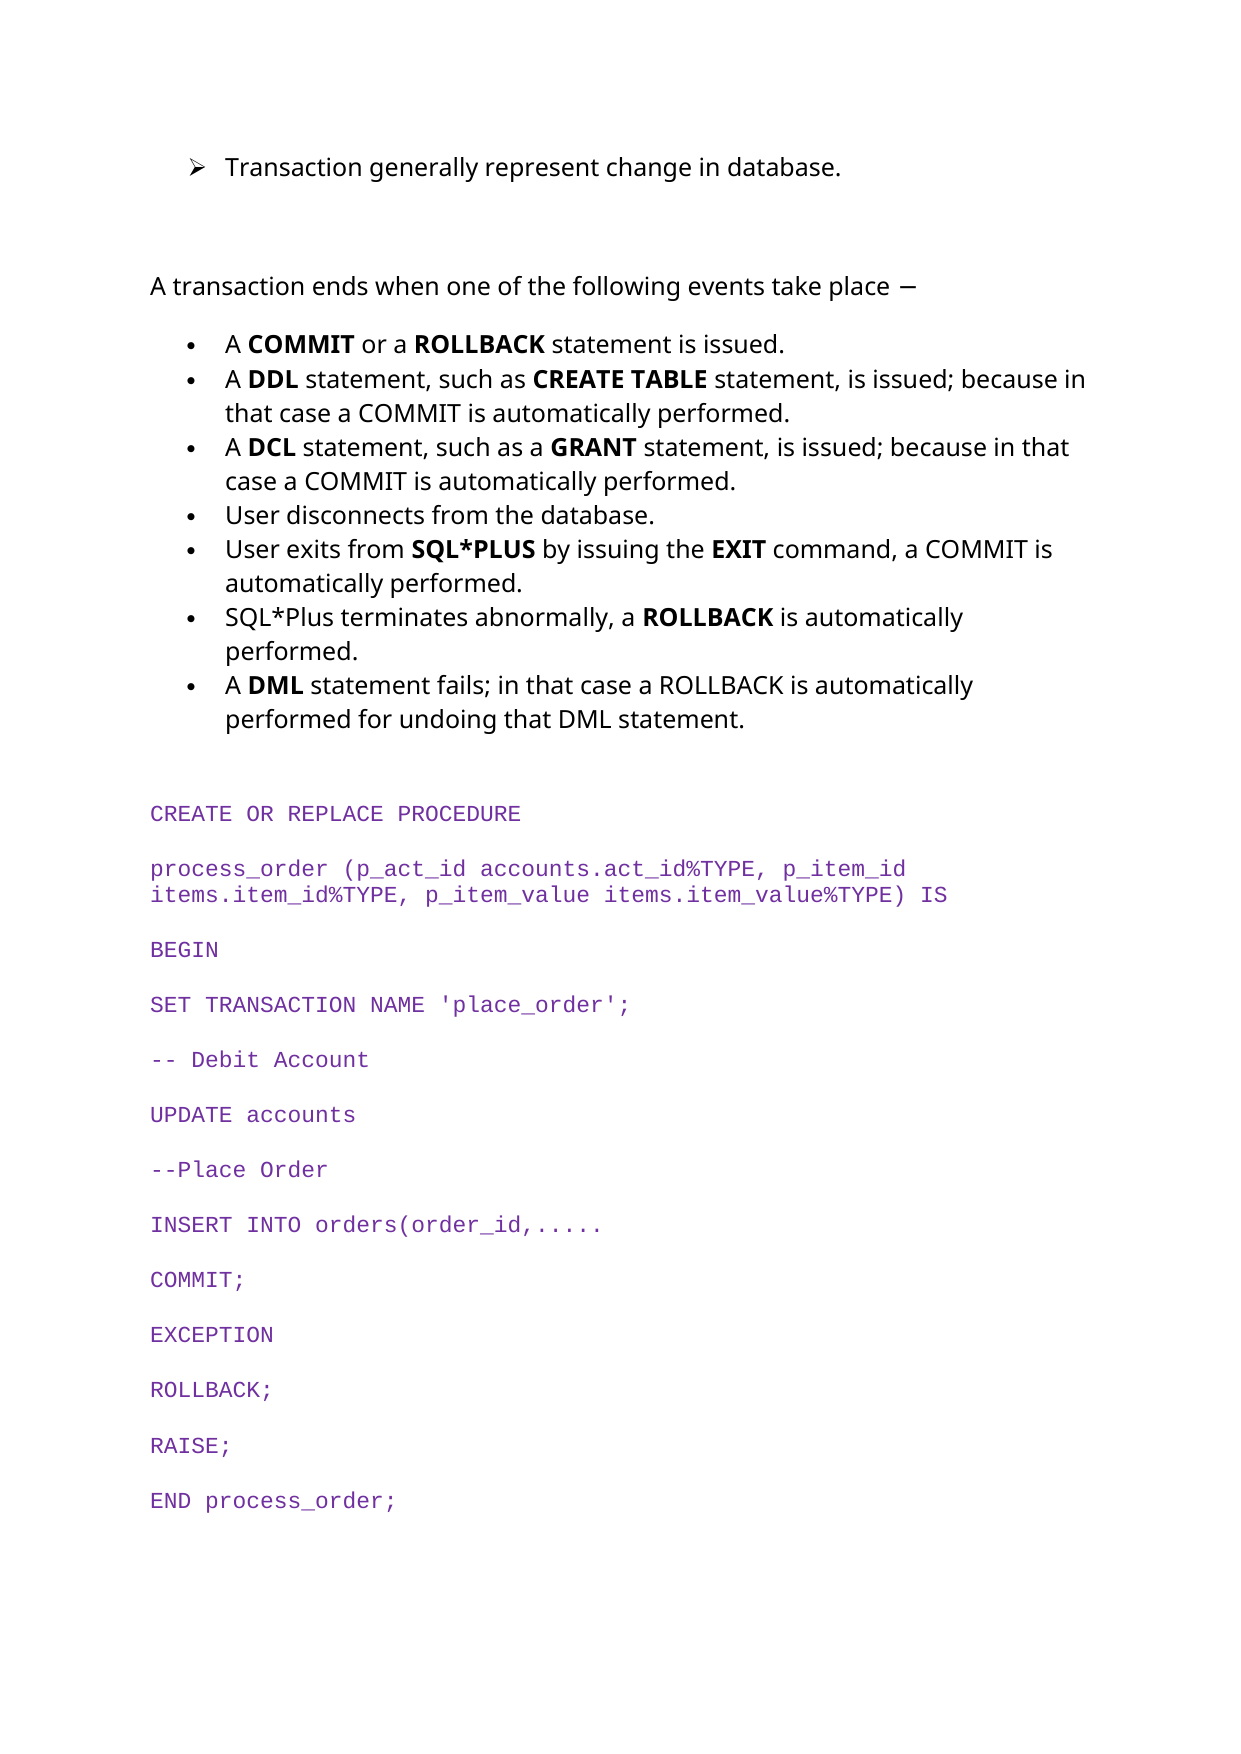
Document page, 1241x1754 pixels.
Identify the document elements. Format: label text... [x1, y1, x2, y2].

list SQL*Plus terminates abnormally, a ROLLBACK is automatically performed. [187, 600, 1090, 668]
list A COMMIT or a ROLLBACK statement is issued. [187, 327, 1090, 361]
list User exits from SQL*PLUS by issuing the EXIT command, a COMMIT is automatically performed. [187, 532, 1090, 600]
list User disconnects from the database. [187, 497, 1090, 532]
list A DCL statement, such as a GRANT statement, is issued; because in that case a COMMIT is automatically performed. [187, 429, 1090, 497]
text INSERT INTO orders(order_id,..... [150, 1213, 1090, 1239]
text SET TRANSACTION NAME 'place_order'; [150, 993, 1090, 1019]
text COMMIT; [150, 1269, 1090, 1294]
text UPDATE accounts [150, 1103, 1090, 1129]
text -- Debit Account [150, 1048, 1090, 1074]
text --Place Order [150, 1158, 1090, 1184]
list A DDL statement, such as CREATE TABLE statement, is issued; because in that case a COMMIT is automatically performed. [187, 361, 1090, 429]
text A transaction ends when one of the following events take place − [150, 268, 1090, 302]
text RAISE; [150, 1434, 1090, 1460]
text BEGIN [150, 938, 1090, 964]
list Transaction generally represent change in database. [187, 150, 1090, 184]
text CREATE OR REPLACE PROCEDURE [150, 802, 1090, 828]
text process_order (p_act_id accounts.act_id%TYPE, p_item_id items.item_id%TYPE, p_item_value items.item_value%TYPE) IS [150, 857, 1090, 909]
text EXCEPTION [150, 1324, 1090, 1350]
list A DML statement fails; in that case a ROLLBACK is automatically performed for undoing that DML statement. [187, 668, 1090, 736]
text END process_order; [150, 1489, 1090, 1515]
text ROLLBACK; [150, 1379, 1090, 1405]
